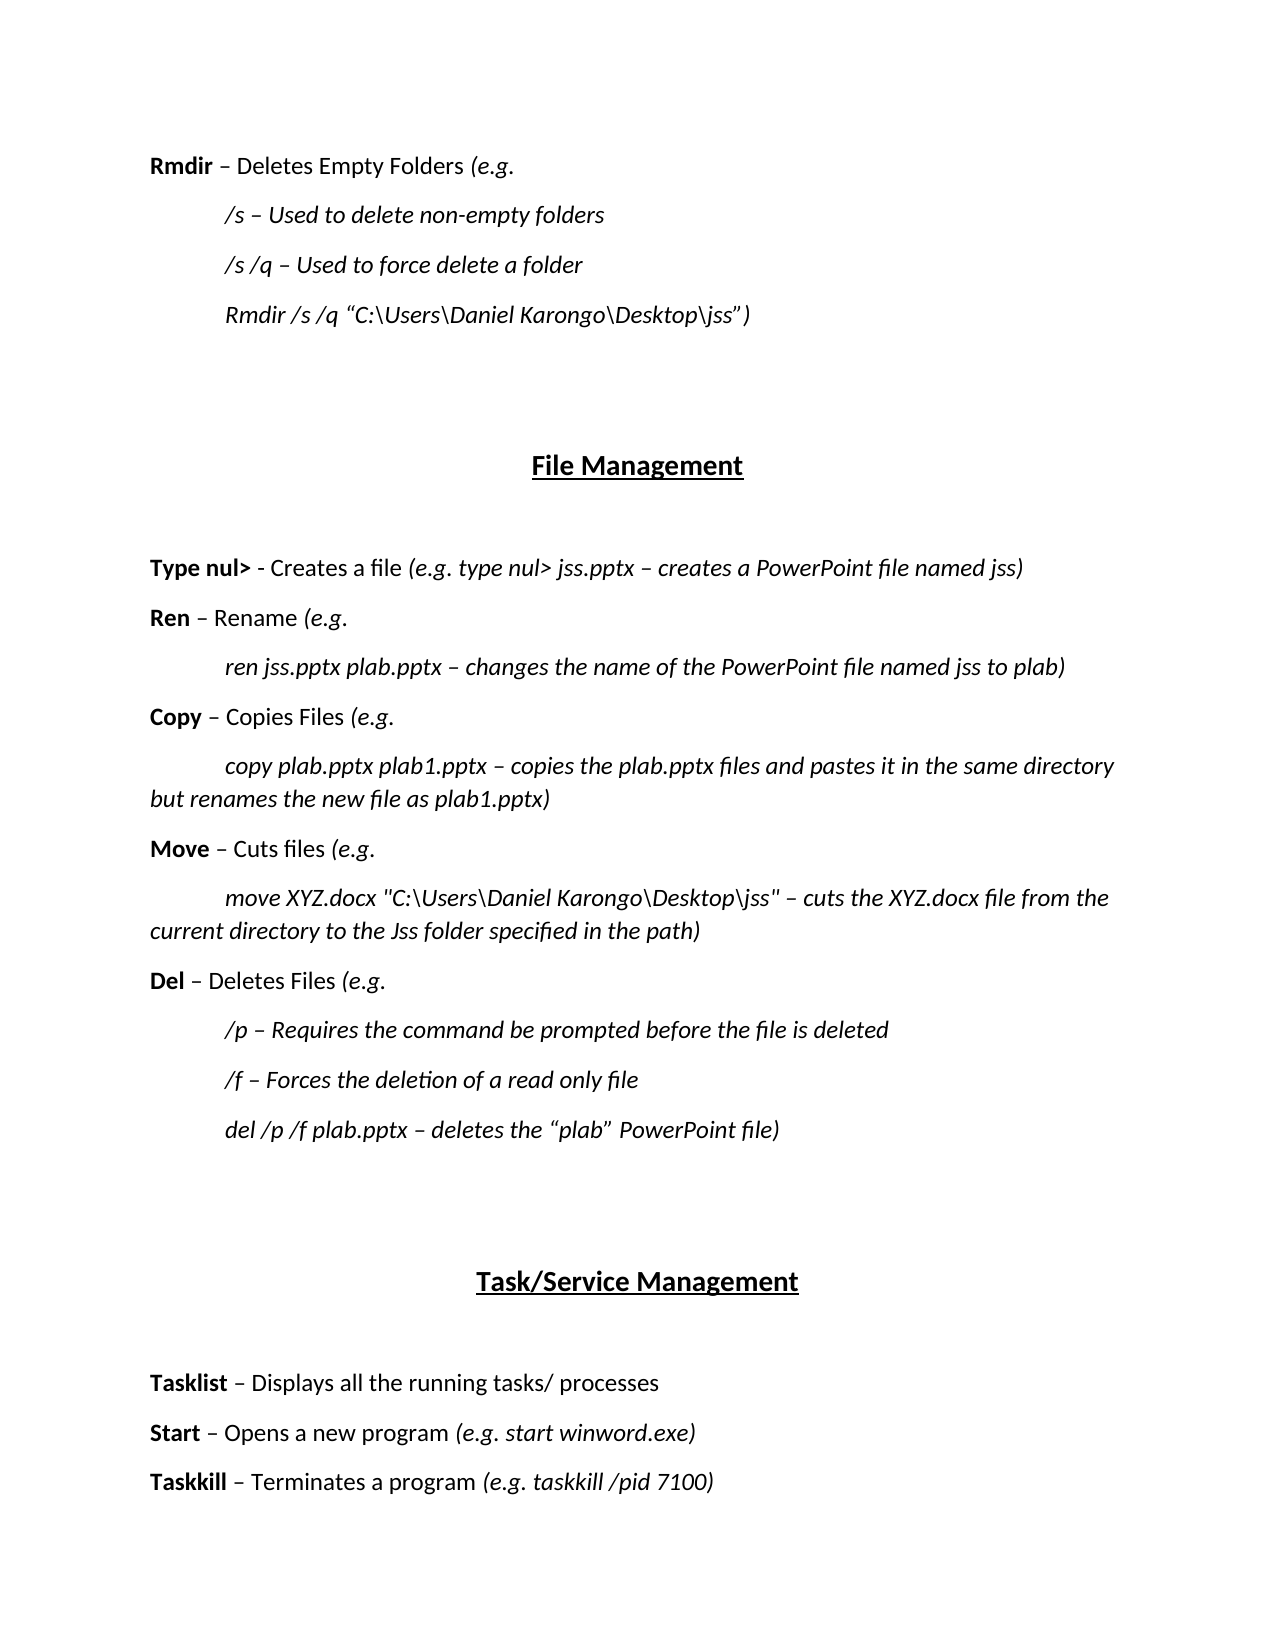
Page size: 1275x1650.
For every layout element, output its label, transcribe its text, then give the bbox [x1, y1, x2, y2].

text File Management [150, 447, 1125, 483]
text /s /q – Used to force delete a folder [225, 249, 1125, 280]
text copy plab.pptx plab1.pptx – copies the plab.pptx files and pastes it in the same directory but renames the new file as plab1.pptx) [150, 751, 1125, 814]
text move XYZ.docx "C:\Users\Daniel Karongo\Desktop\jss" – cuts the XYZ.docx file from the current directory to the Jss folder specified in the path) [150, 883, 1125, 946]
text Move – Cuts files (e.g. [150, 833, 1125, 863]
text ren jss.pptx plab.pptx – changes the name of the PowerPoint file named jss to plab) [150, 651, 1125, 682]
text del /p /f plab.pptx – deletes the “plab” PowerPoint file) [150, 1114, 1125, 1144]
text Type nul> - Creates a file (e.g. type nul> jss.pptx – creates a PowerPoint file named jss) [150, 552, 1125, 583]
text Tasklist – Displays all the running tasks/ processes [150, 1367, 1125, 1398]
text Taskkill – Terminates a program (e.g. taskkill /pid 7100) [150, 1466, 1125, 1497]
text Rmdir /s /q “C:\Users\Daniel Karongo\Desktop\jss”) [225, 299, 1125, 329]
text /p – Requires the command be prompted before the file is deleted [150, 1015, 1125, 1045]
text /s – Used to delete non-empty folders [225, 199, 1125, 230]
text Rmdir – Deletes Empty Folders (e.g. [150, 150, 1125, 181]
text Ren – Rename (e.g. [150, 602, 1125, 632]
text Task/Service Management [150, 1263, 1125, 1298]
text Start – Opens a new program (e.g. start winword.exe) [150, 1417, 1125, 1447]
text Copy – Copies Files (e.g. [150, 701, 1125, 731]
text /f – Forces the deletion of a read only file [150, 1064, 1125, 1095]
text Del – Deletes Files (e.g. [150, 965, 1125, 996]
